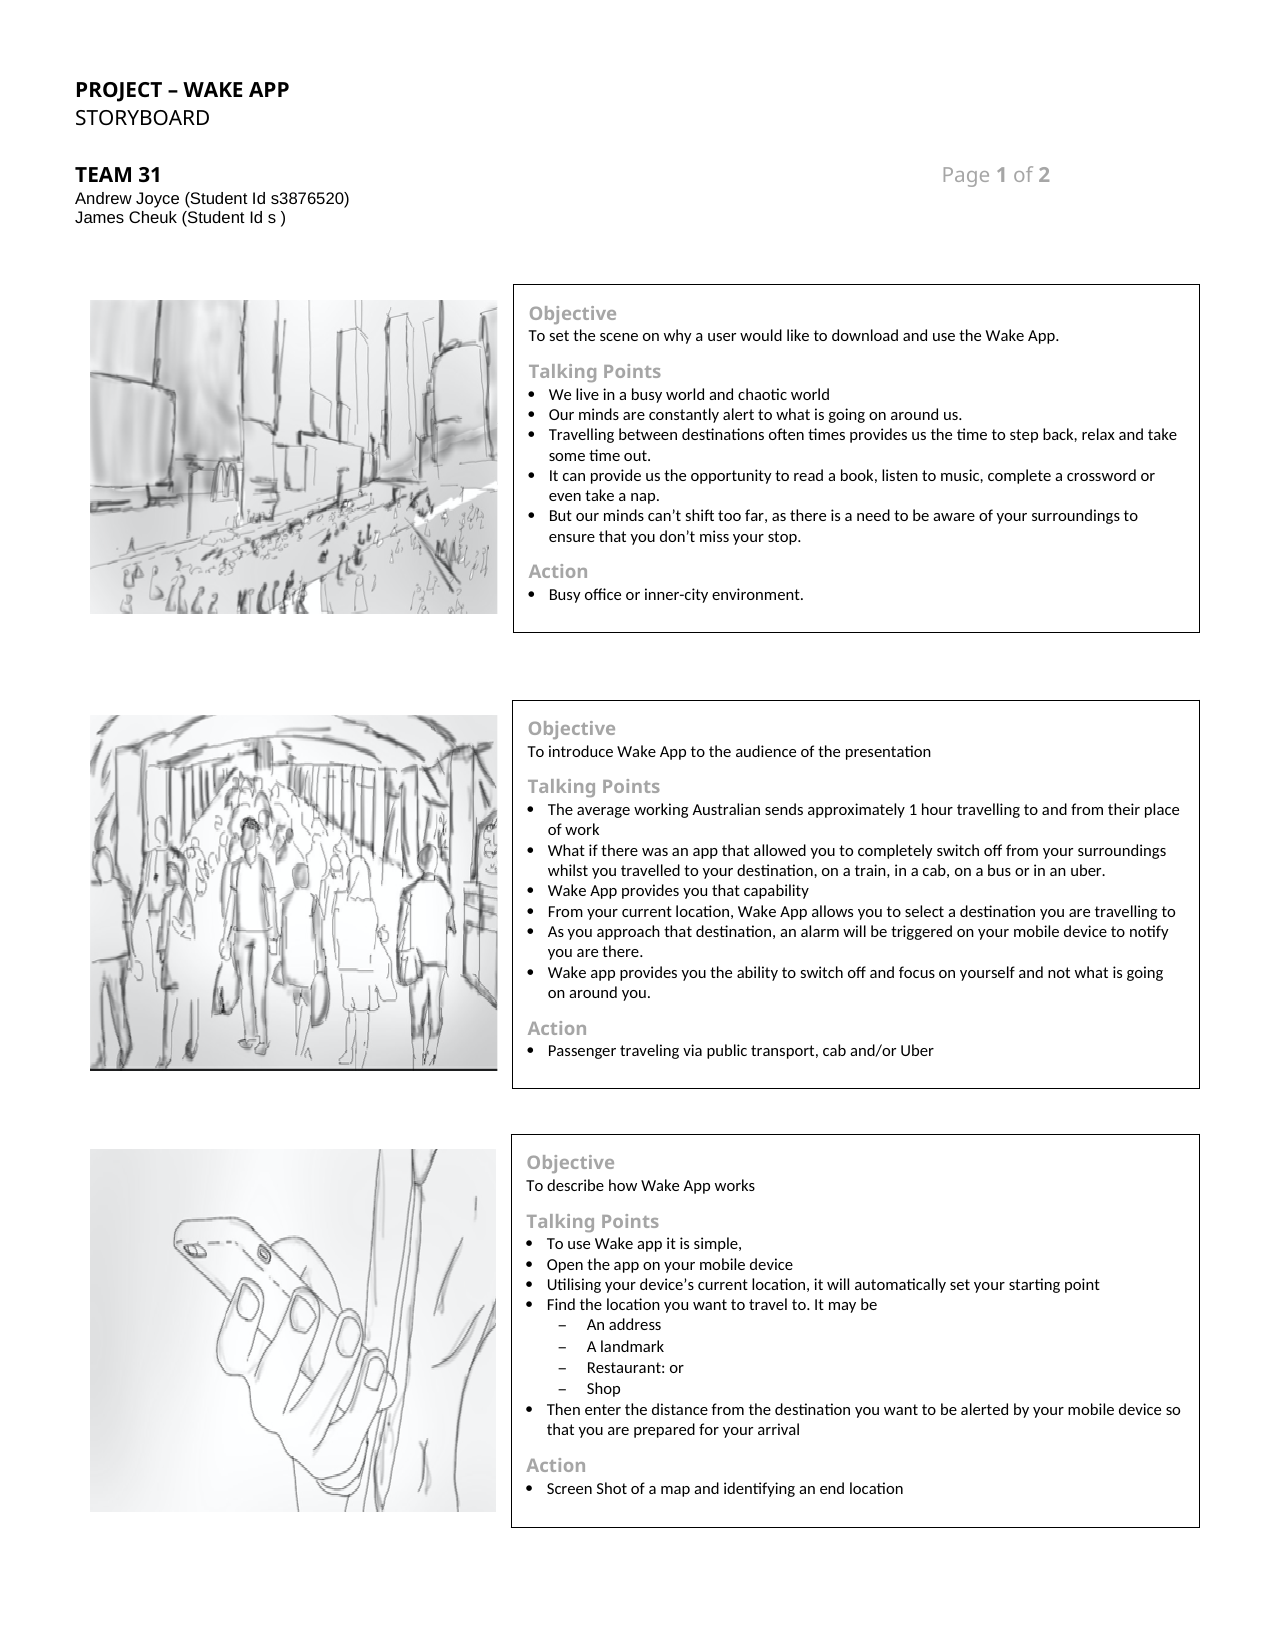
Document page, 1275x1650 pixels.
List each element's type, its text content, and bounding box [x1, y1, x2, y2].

picture [90, 300, 498, 614]
table_header [75, 700, 512, 1088]
table_header Objective To introduce Wake App to the audience of the presentation Talking Points The average working Australian sends approximately 1 hour travelling to and from their place of work What if there was an app that allowed you to completely switch off from your surroundings whilst you travelled to your destination, on a train, in a cab, on a bus or in an uber. Wake App provides you that capability From your current location, Wake App allows you to select a destination you are travelling to As you approach that destination, an alarm will be triggered on your mobile device to notify you are there. Wake app provides you the ability to switch off and focus on yourself and not what is going on around you. Action Passenger traveling via public transport, cab and/or Uber [513, 701, 1199, 1088]
table_header [75, 1134, 511, 1527]
table_header Objective To set the scene on why a user would like to download and use the Wake App. Talking Points We live in a busy world and chaotic world Our minds are constantly alert to what is going on around us. Travelling between destinations often times provides us the time to step back, relax and take some time out. It can provide us the opportunity to read a book, listen to music, complete a crossword or even take a nap. But our minds can’t shift too far, as there is a need to be aware of your surroundings to ensure that you don’t miss your stop. Action Busy office or inner-city environment. [514, 285, 1199, 632]
table_header Objective To describe how Wake App works Talking Points To use Wake app it is simple, Open the app on your mobile device Utilising your device’s current location, it will automatically set your starting point Find the location you want to travel to. It may be An address A landmark Restaurant: or Shop Then enter the distance from the destination you want to be alerted by your mobile device so that you are prepared for your arrival Action Screen Shot of a map and identifying an end location [512, 1135, 1199, 1527]
picture [90, 715, 498, 1071]
table_header [75, 284, 513, 632]
picture [90, 1149, 496, 1512]
